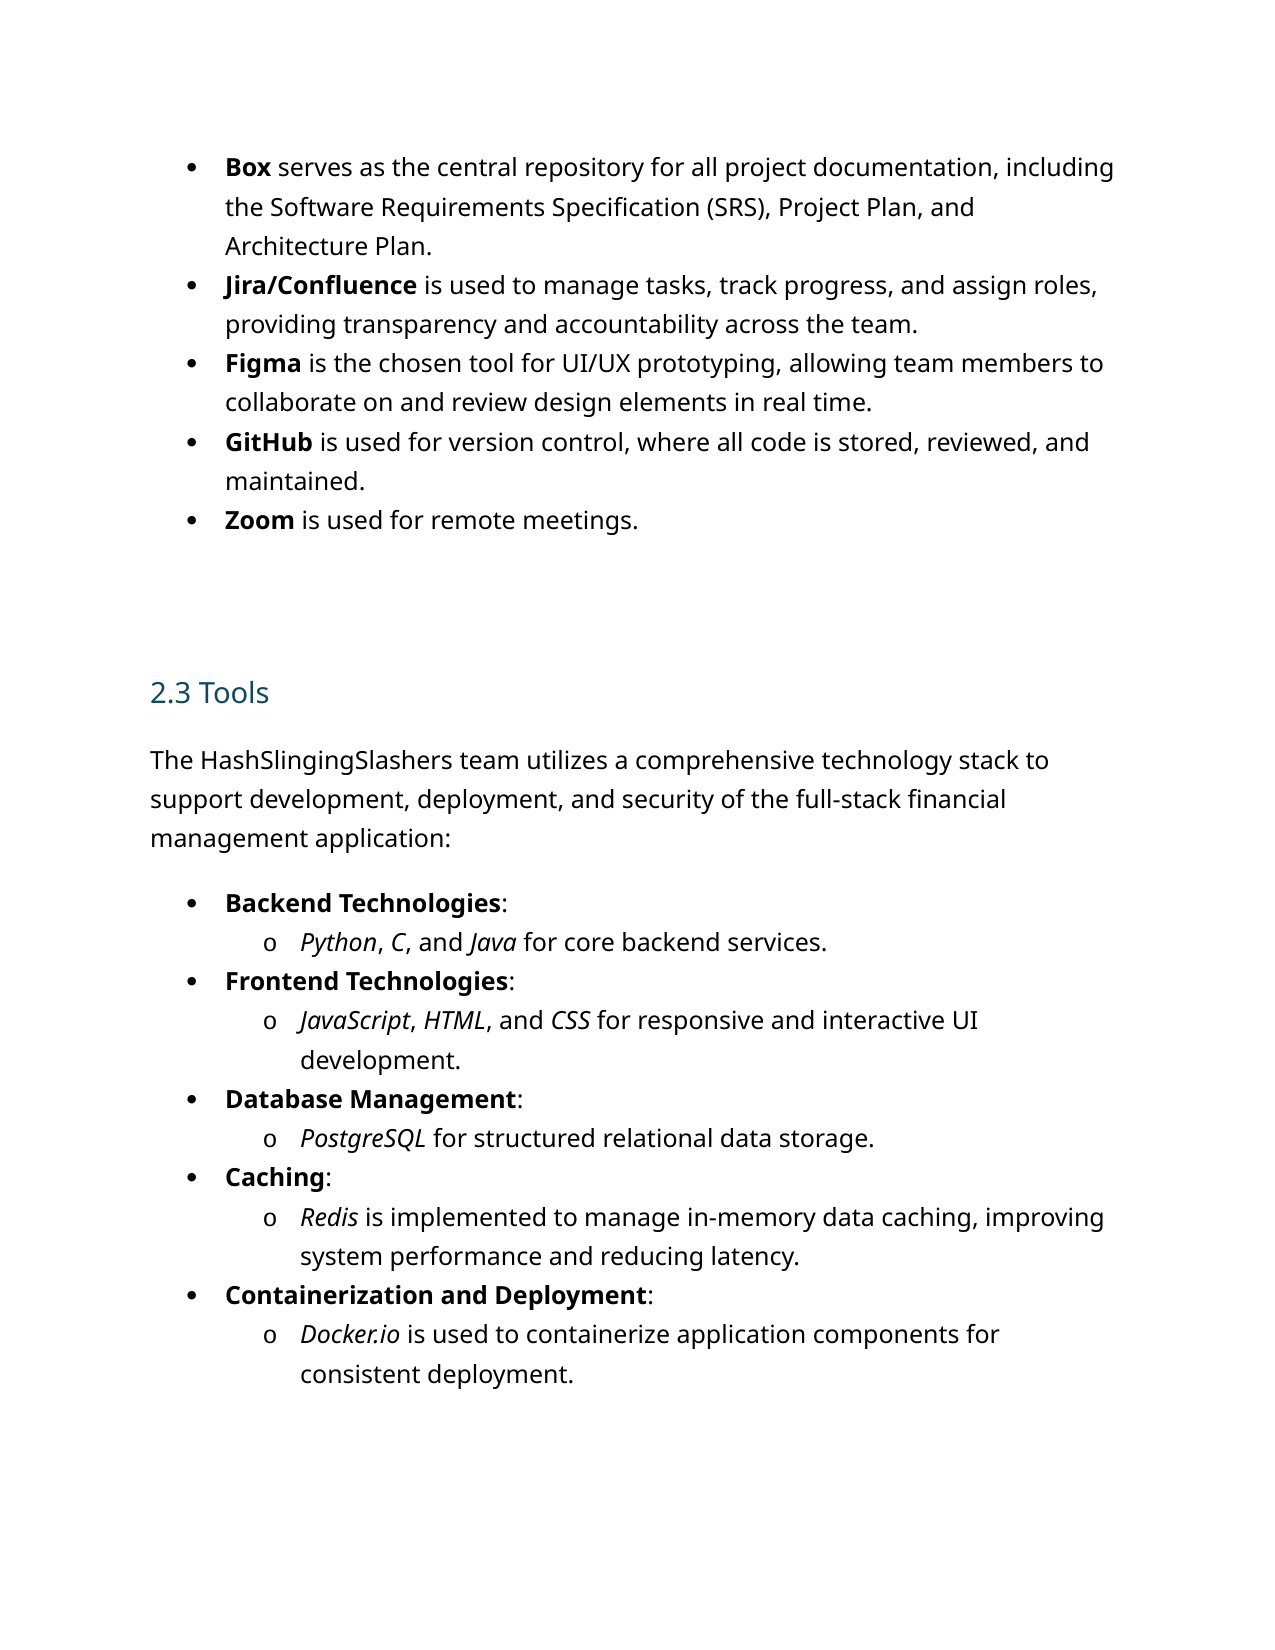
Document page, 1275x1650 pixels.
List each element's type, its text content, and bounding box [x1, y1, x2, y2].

list Database Management: [187, 1082, 1125, 1116]
list PostgreSQL for structured relational data storage. [262, 1121, 1125, 1155]
list Box serves as the central repository for all project documentation, including the Software Requirements Specification (SRS), Project Plan, and Architecture Plan. [187, 150, 1125, 262]
list Caching: [187, 1160, 1125, 1194]
list Zoom is used for remote meetings. [187, 502, 1125, 537]
list Figma is the chosen tool for UI/UX prototyping, allowing team members to collaborate on and review design elements in real time. [187, 346, 1125, 419]
list Containerization and Deployment: [187, 1278, 1125, 1312]
text The HashSlingingSlashers team utilizes a comprehensive technology stack to support development, deployment, and security of the full-stack financial management application: [150, 743, 1125, 855]
list GitHub is used for version control, where all code is stored, reviewed, and maintained. [187, 424, 1125, 497]
list Frontend Technologies: [187, 964, 1125, 998]
list JavaScript, HTML, and CSS for responsive and interactive UI development. [262, 1003, 1125, 1076]
list Backend Technologies: [187, 885, 1125, 919]
list Jira/Confluence is used to manage tasks, track progress, and assign roles, providing transparency and accountability across the team. [187, 267, 1125, 341]
subtitle 2.3 Tools [150, 672, 1125, 712]
list Redis is implemented to manage in-memory data caching, improving system performance and reducing latency. [262, 1199, 1125, 1273]
list Docker.io is used to containerize application components for consistent deployment. [262, 1317, 1125, 1390]
list Python, C, and Java for core backend services. [262, 924, 1125, 959]
